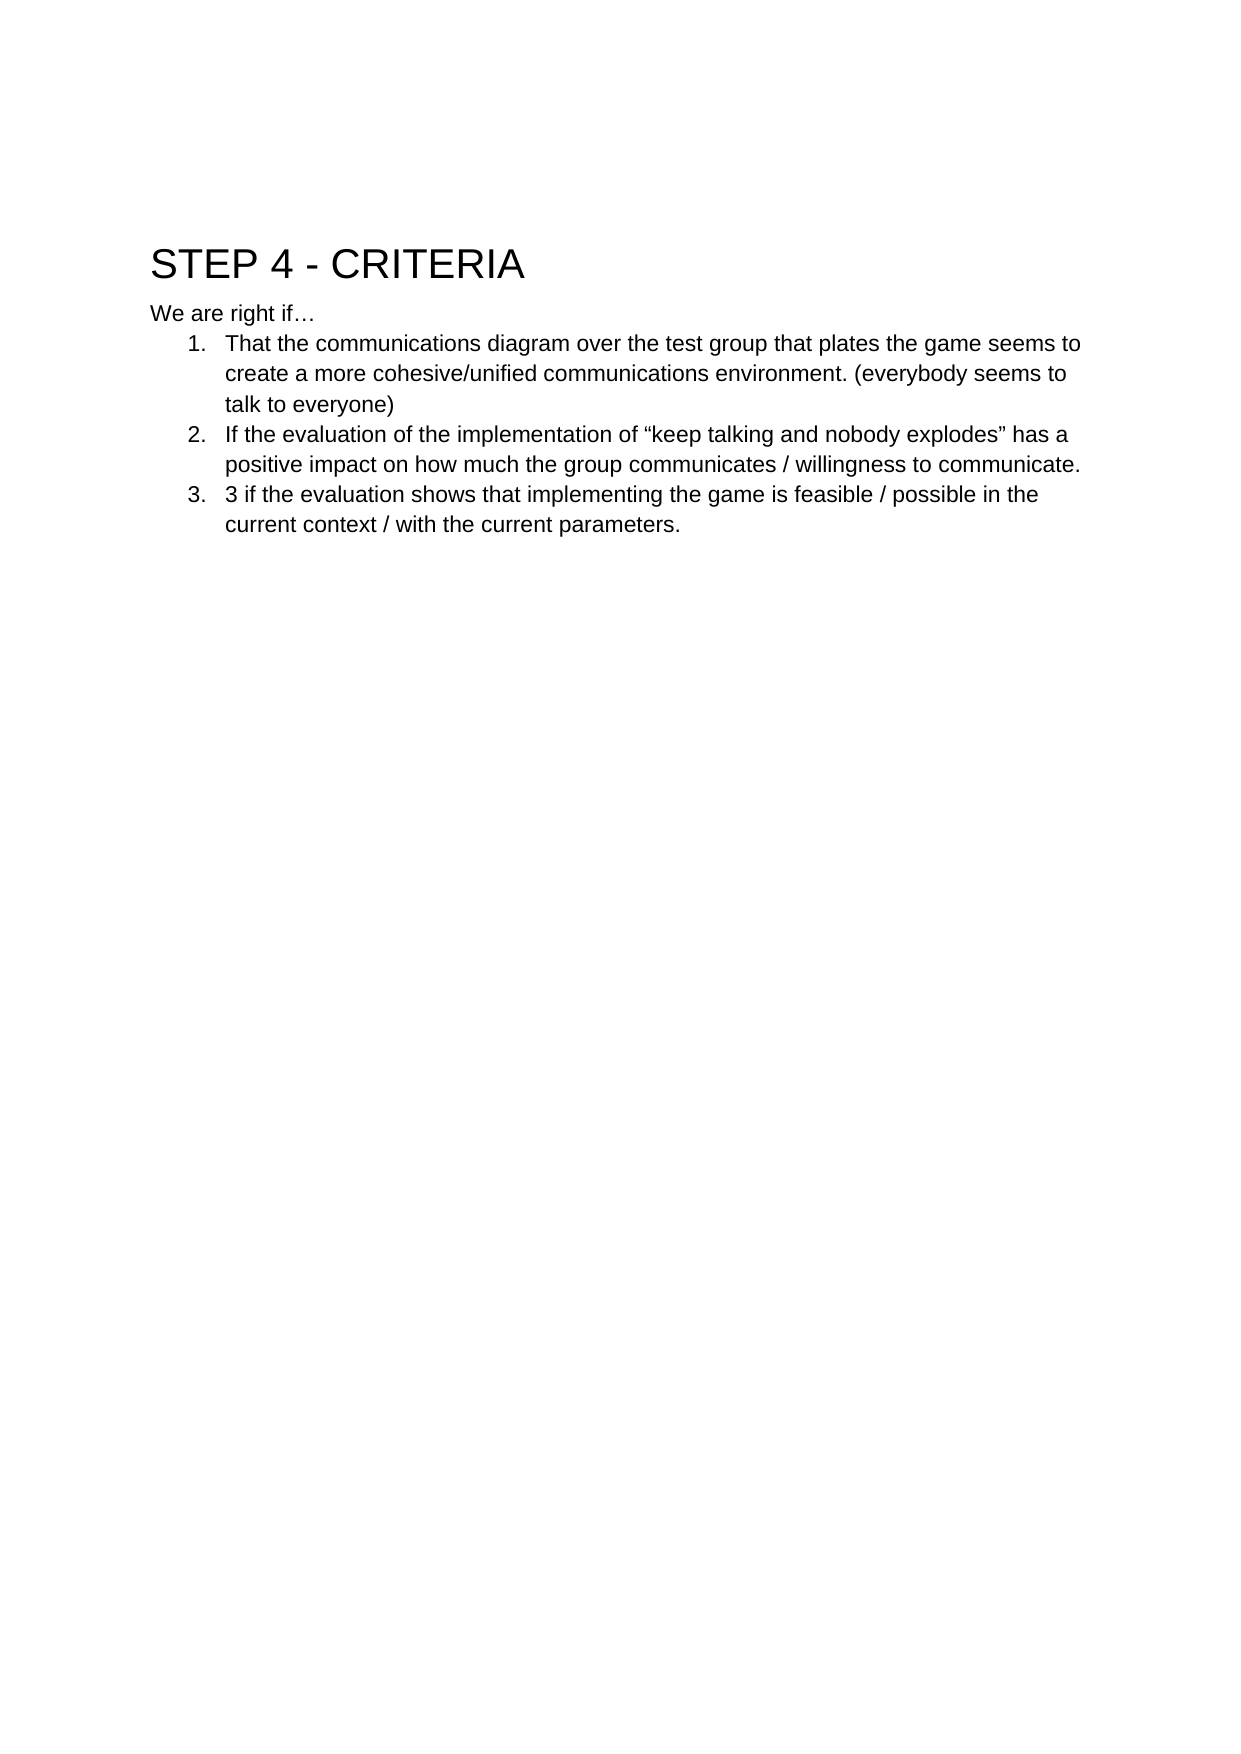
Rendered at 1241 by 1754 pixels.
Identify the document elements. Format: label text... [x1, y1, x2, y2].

list 3 if the evaluation shows that implementing the game is feasible / possible in the current context / with the current parameters. [187, 481, 1090, 538]
list That the communications diagram over the test group that plates the game seems to create a more cohesive/unified communications environment. (everybody seems to talk to everyone) [187, 330, 1090, 417]
list If the evaluation of the implementation of “keep talking and nobody explodes” has a positive impact on how much the group communicates / willingness to communicate. [187, 421, 1090, 477]
subtitle STEP 4 - CRITERIA [150, 239, 1090, 287]
text We are right if… [150, 300, 1090, 326]
